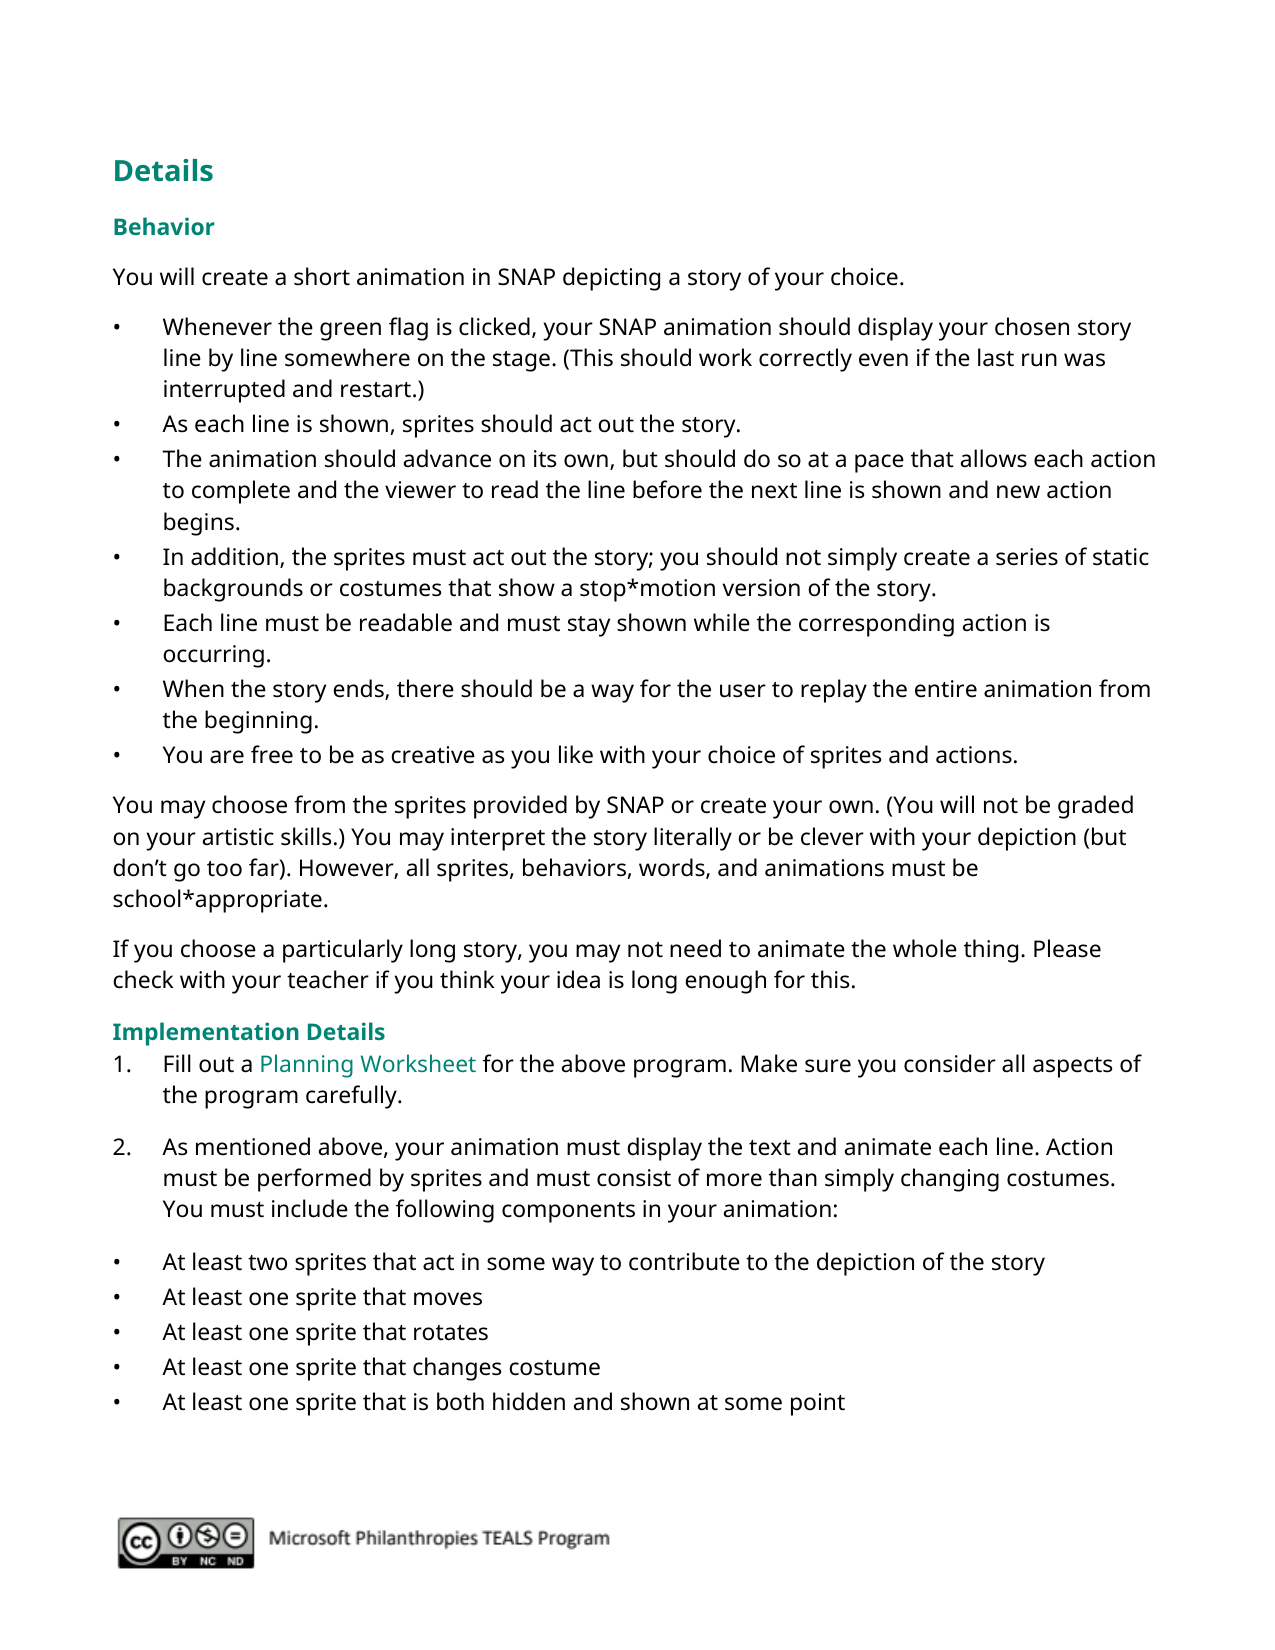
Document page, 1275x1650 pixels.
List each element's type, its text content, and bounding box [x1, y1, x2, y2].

list As mentioned above, your animation must display the text and animate each line. Action must be performed by sprites and must consist of more than simply changing costumes. You must include the following components in your animation: [112, 1131, 1162, 1225]
list In addition, the sprites must act out the story; you should not simply create a series of static backgrounds or costumes that show a stop*motion version of the story. [112, 541, 1162, 603]
list At least one sprite that is both hidden and shown at some point [112, 1386, 1162, 1417]
text You may choose from the sprites provided by SNAP or create your own. (You will not be graded on your artistic skills.) You may interpret the story literally or be clever with your depiction (but don’t go too far). However, all sprites, behaviors, words, and animations must be school*appropriate. [112, 789, 1162, 914]
list Whenever the green flag is clicked, your SNAP animation should display your chosen story line by line somewhere on the stage. (This should work correctly even if the last run was interrupted and restart.) [112, 311, 1162, 404]
list Fill out a Planning Worksheet for the above program. Make sure you consider all aspects of the program carefully. [112, 1048, 1162, 1110]
list At least one sprite that changes costume [112, 1351, 1162, 1382]
subtitle Behavior [112, 211, 1162, 242]
text If you choose a particularly long story, you may not need to animate the whole thing. Please check with your teacher if you think your idea is long enough for this. [112, 933, 1162, 996]
subtitle Implementation Details [112, 1016, 1162, 1048]
list When the story ends, there should be a way for the user to replay the entire animation from the beginning. [112, 673, 1162, 736]
list At least one sprite that rotates [112, 1316, 1162, 1347]
list At least one sprite that moves [112, 1281, 1162, 1312]
list The animation should advance on its own, but should do so at a pace that allows each action to complete and the viewer to read the line before the next line is shown and new action begins. [112, 443, 1162, 537]
list You are free to be as creative as you like with your choice of sprites and actions. [112, 739, 1162, 771]
list At least two sprites that act in some way to contribute to the depiction of the story [112, 1246, 1162, 1277]
subtitle Details [112, 150, 1162, 190]
picture [112, 1511, 622, 1575]
list Each line must be readable and must stay shown while the corresponding action is occurring. [112, 607, 1162, 669]
list As each line is shown, sprites should act out the story. [112, 408, 1162, 439]
text You will create a short animation in SNAP depicting a story of your choice. [112, 261, 1162, 292]
